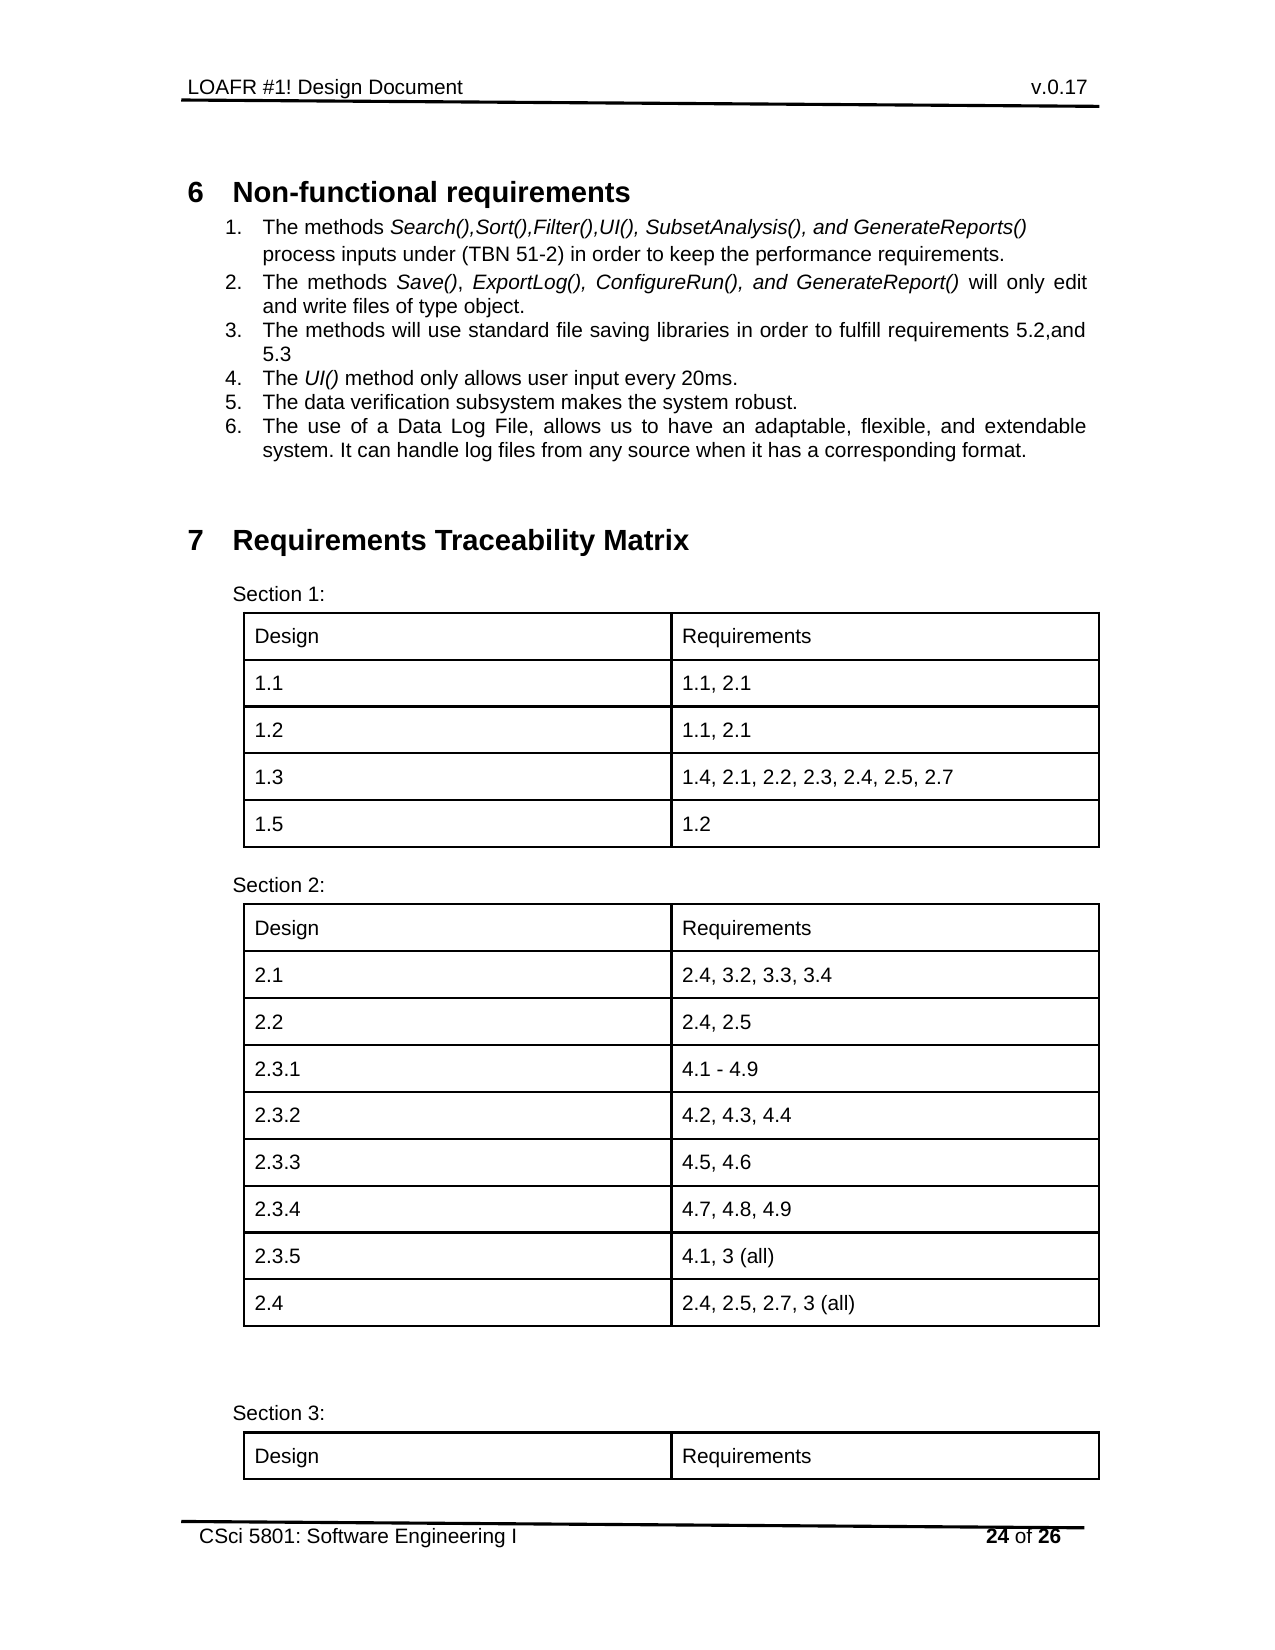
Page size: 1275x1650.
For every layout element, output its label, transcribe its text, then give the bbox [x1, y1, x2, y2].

table_cell 1.1 [245, 661, 670, 705]
table_cell 2.1 [245, 952, 670, 997]
table_cell 4.1, 3 (all) [673, 1234, 1098, 1278]
list The methods Save(), ExportLog(), ConfigureRun(), and GenerateReport() will only edit and write files of type object. [225, 270, 1087, 318]
table_cell 1.3 [245, 754, 670, 799]
list The methods Search(),Sort(),Filter(),UI(), SubsetAnalysis(), and GenerateReports() process inputs under (TBN 51-2) in order to keep the performance requirements. [225, 215, 1087, 266]
list The methods will use standard file saving libraries in order to fulfill requirements 5.2,and 5.3 [225, 318, 1087, 366]
table_cell 2.3.1 [245, 1046, 670, 1091]
table_cell 2.3.5 [245, 1234, 670, 1278]
table_cell 1.4, 2.1, 2.2, 2.3, 2.4, 2.5, 2.7 [673, 754, 1098, 799]
table_cell 1.5 [245, 801, 670, 846]
subtitle Non-functional requirements [187, 175, 1087, 208]
table_header Requirements [673, 905, 1098, 950]
list The use of a Data Log File, allows us to have an adaptable, flexible, and extendable system. It can handle log files from any source when it has a corresponding format. [225, 413, 1087, 461]
table_header Design [245, 905, 670, 950]
table_cell 1.1, 2.1 [673, 708, 1098, 752]
table_cell 2.4, 3.2, 3.3, 3.4 [673, 952, 1098, 997]
table_cell 1.2 [673, 801, 1098, 846]
list The UI() method only allows user input every 20ms. [225, 366, 1087, 389]
subtitle Section 2: [232, 873, 1087, 897]
subtitle Section 1: [232, 581, 1087, 605]
table_cell 1.2 [245, 708, 670, 752]
table_header Requirements [673, 1434, 1098, 1478]
table_header Design [245, 1434, 670, 1478]
table_cell 2.4, 2.5 [673, 999, 1098, 1044]
table_cell 4.5, 4.6 [673, 1140, 1098, 1184]
table_cell 2.2 [245, 999, 670, 1044]
table_cell 2.3.3 [245, 1140, 670, 1184]
table_cell 4.7, 4.8, 4.9 [673, 1187, 1098, 1231]
table_cell 4.2, 4.3, 4.4 [673, 1093, 1098, 1138]
table_cell 4.1 - 4.9 [673, 1046, 1098, 1091]
table_cell 2.4 [245, 1280, 670, 1325]
table_header Requirements [673, 614, 1098, 658]
table_cell 2.3.2 [245, 1093, 670, 1138]
table_header Design [245, 614, 670, 658]
table_cell 2.4, 2.5, 2.7, 3 (all) [673, 1280, 1098, 1325]
table_cell 1.1, 2.1 [673, 661, 1098, 705]
table_cell 2.3.4 [245, 1187, 670, 1231]
subtitle Section 3: [232, 1401, 1087, 1425]
subtitle Requirements Traceability Matrix [187, 523, 1087, 556]
list The data verification subsystem makes the system robust. [225, 389, 1087, 413]
